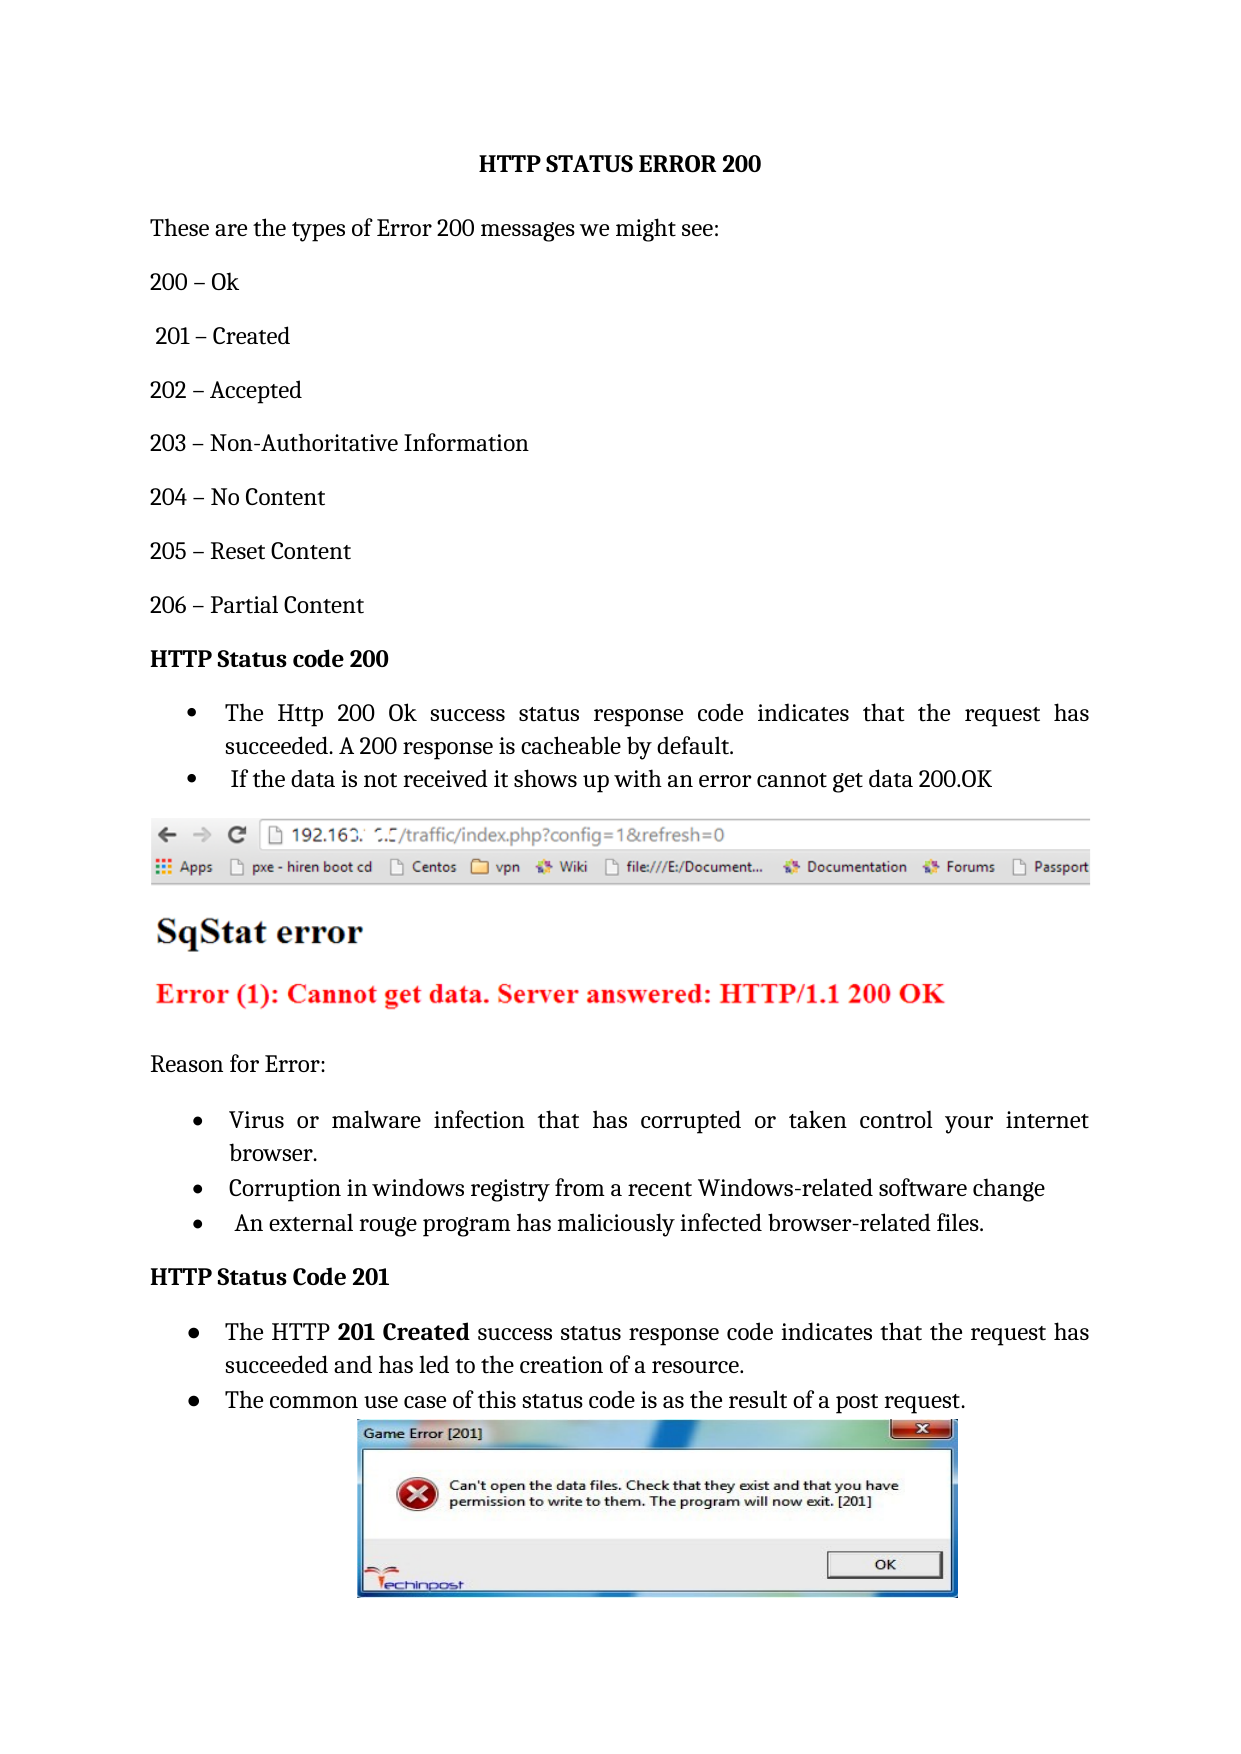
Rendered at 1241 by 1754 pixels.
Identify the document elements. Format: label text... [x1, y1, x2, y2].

text 204 – No Content [150, 483, 1090, 512]
text 201 – Created [150, 322, 1090, 350]
text HTTP Status code 200 [150, 645, 1090, 673]
text 200 – Ok [150, 268, 1090, 297]
list The common use case of this status code is as the result of a post request. [187, 1384, 1090, 1415]
list The Http 200 Ok success status response code indicates that the request has succeeded. A 200 response is cacheable by default. [187, 699, 1090, 760]
text 203 – Non-Authoritative Information [150, 429, 1090, 458]
text HTTP Status Code 201 [150, 1262, 1090, 1291]
list Virus or malware infection that has corrupted or taken control your internet browser. [191, 1104, 1090, 1167]
picture [150, 818, 1091, 1025]
list The HTTP 201 Created success status response code indicates that the request has succeeded and has led to the creation of a resource. [187, 1316, 1090, 1380]
text These are the types of Error 200 messages we might see: [150, 214, 1090, 243]
list If the data is not received it shows up with an error cannot get data 200.OK [187, 765, 1090, 793]
picture [357, 1419, 958, 1598]
text Reason for Error: [150, 1050, 1090, 1079]
text HTTP STATUS ERROR 200 [150, 150, 1090, 179]
list Corruption in windows registry from a recent Windows-related software change [191, 1172, 1090, 1202]
list An external rouge program has maliciously infected browser-related files. [191, 1207, 1090, 1237]
text 206 – Partial Content [150, 591, 1090, 620]
text 205 – Reset Content [150, 537, 1090, 566]
text 202 – Accepted [150, 376, 1090, 404]
